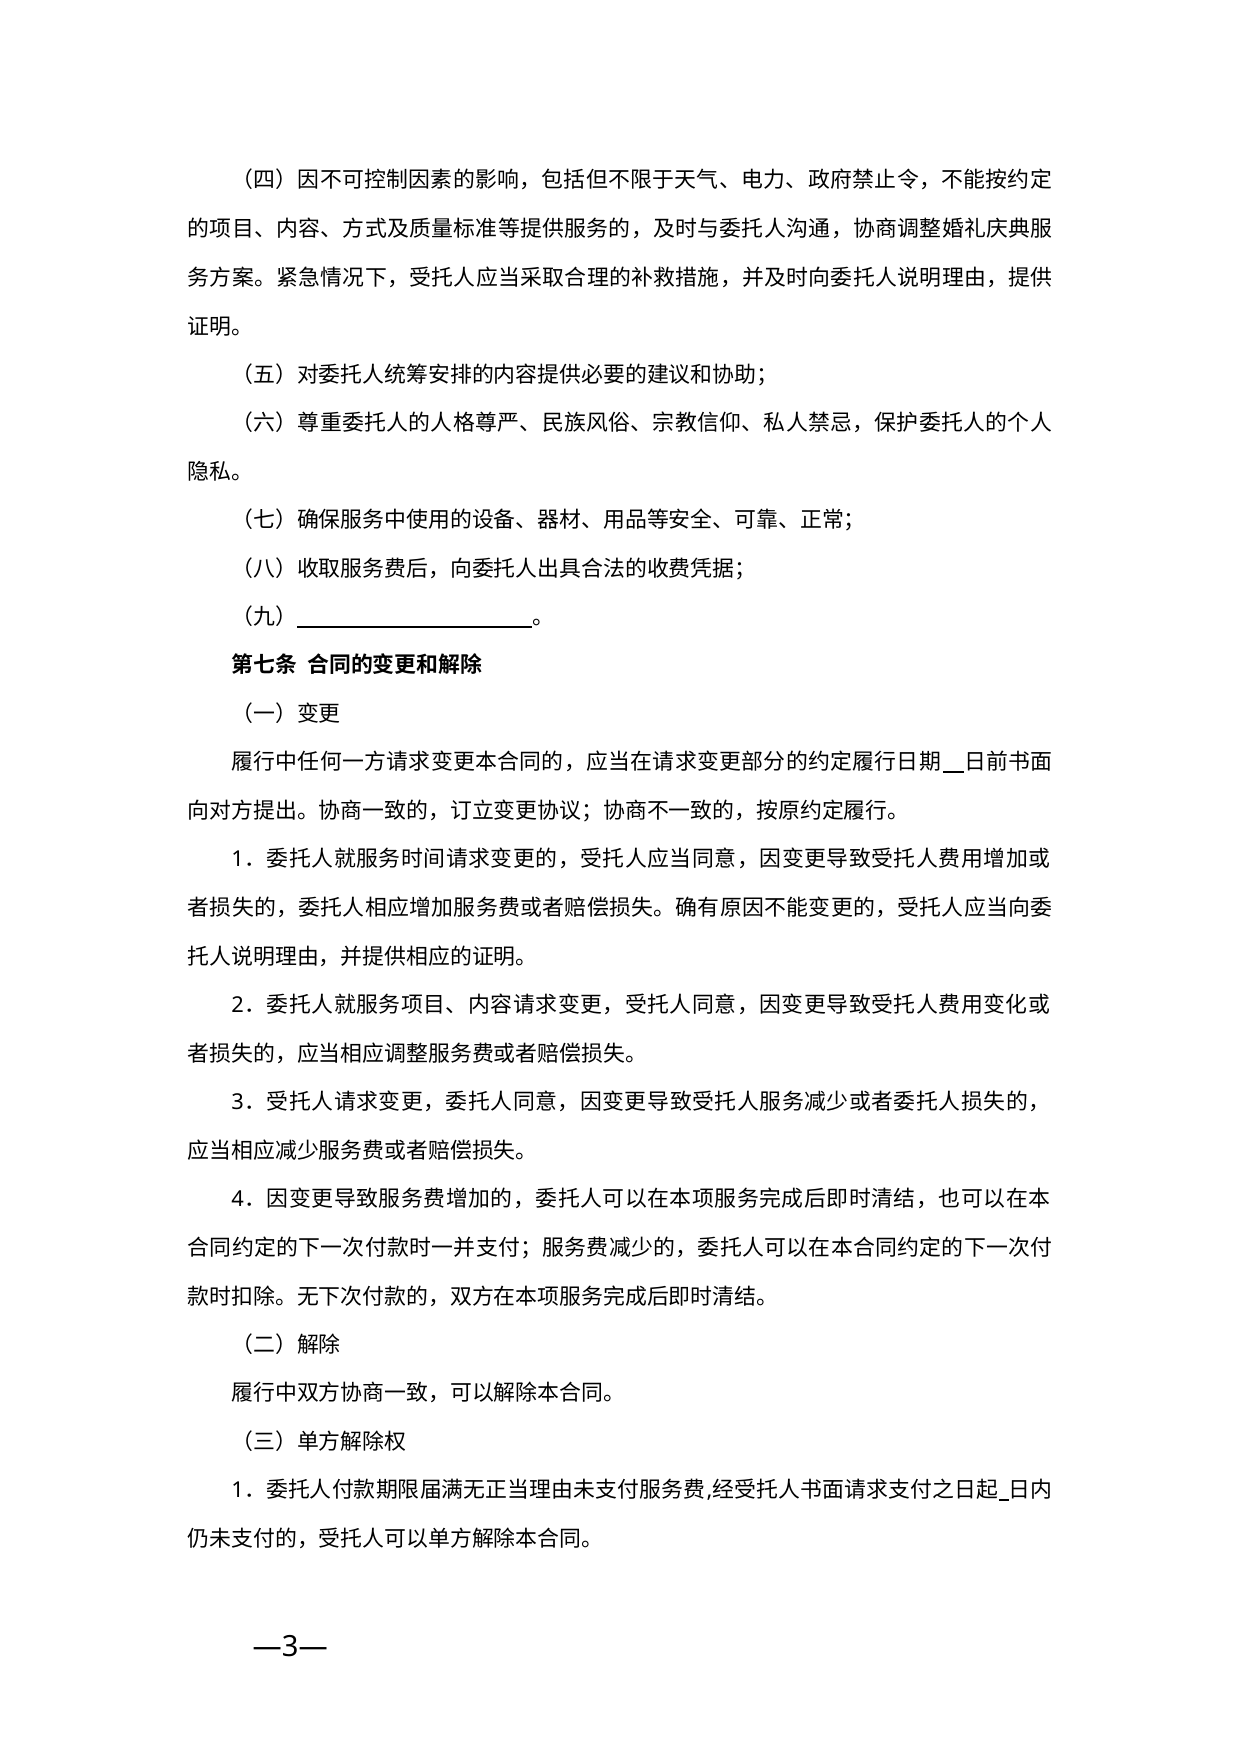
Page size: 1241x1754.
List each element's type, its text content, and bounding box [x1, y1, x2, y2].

text （四）因不可控制因素的影响，包括但不限于天气、电力、政府禁止令，不能按约定的项目、内容、方式及质量标准等提供服务的，及时与委托人沟通，协商调整婚礼庆典服务方案。紧急情况下，受托人应当采取合理的补救措施，并及时向委托人说明理由，提供证明。 [187, 162, 1053, 341]
text 履行中任何一方请求变更本合同的，应当在请求变更部分的约定履行日期 日前书面向对方提出。协商一致的，订立变更协议；协商不一致的，按原约定履行。 [187, 744, 1053, 825]
text （八）收取服务费后，向委托人出具合法的收费凭据； [187, 550, 1053, 583]
text （九） 。 [187, 599, 1053, 631]
text （七）确保服务中使用的设备、器材、用品等安全、可靠、正常； [187, 502, 1053, 534]
text （二）解除 [187, 1327, 1053, 1359]
text （三）单方解除权 [187, 1423, 1053, 1456]
text 1．委托人付款期限届满无正当理由未支付服务费,经受托人书面请求支付之日起 日内仍未支付的，受托人可以单方解除本合同。 [187, 1472, 1053, 1553]
text （五）对委托人统筹安排的内容提供必要的建议和协助； [187, 357, 1053, 389]
text （一）变更 [187, 695, 1053, 728]
text 履行中双方协商一致，可以解除本合同。 [187, 1375, 1053, 1407]
text （六）尊重委托人的人格尊严、民族风俗、宗教信仰、私人禁忌，保护委托人的个人隐私。 [187, 405, 1053, 486]
text 3．受托人请求变更，委托人同意，因变更导致受托人服务减少或者委托人损失的，应当相应减少服务费或者赔偿损失。 [187, 1084, 1053, 1165]
text 2．委托人就服务项目、内容请求变更，受托人同意，因变更导致受托人费用变化或者损失的，应当相应调整服务费或者赔偿损失。 [187, 987, 1053, 1068]
text 4．因变更导致服务费增加的，委托人可以在本项服务完成后即时清结，也可以在本合同约定的下一次付款时一并支付；服务费减少的，委托人可以在本合同约定的下一次付款时扣除。无下次付款的，双方在本项服务完成后即时清结。 [187, 1181, 1053, 1311]
text 1．委托人就服务时间请求变更的，受托人应当同意，因变更导致受托人费用增加或者损失的，委托人相应增加服务费或者赔偿损失。确有原因不能变更的，受托人应当向委托人说明理由，并提供相应的证明。 [187, 841, 1053, 971]
text 第七条 合同的变更和解除 [187, 647, 1053, 679]
